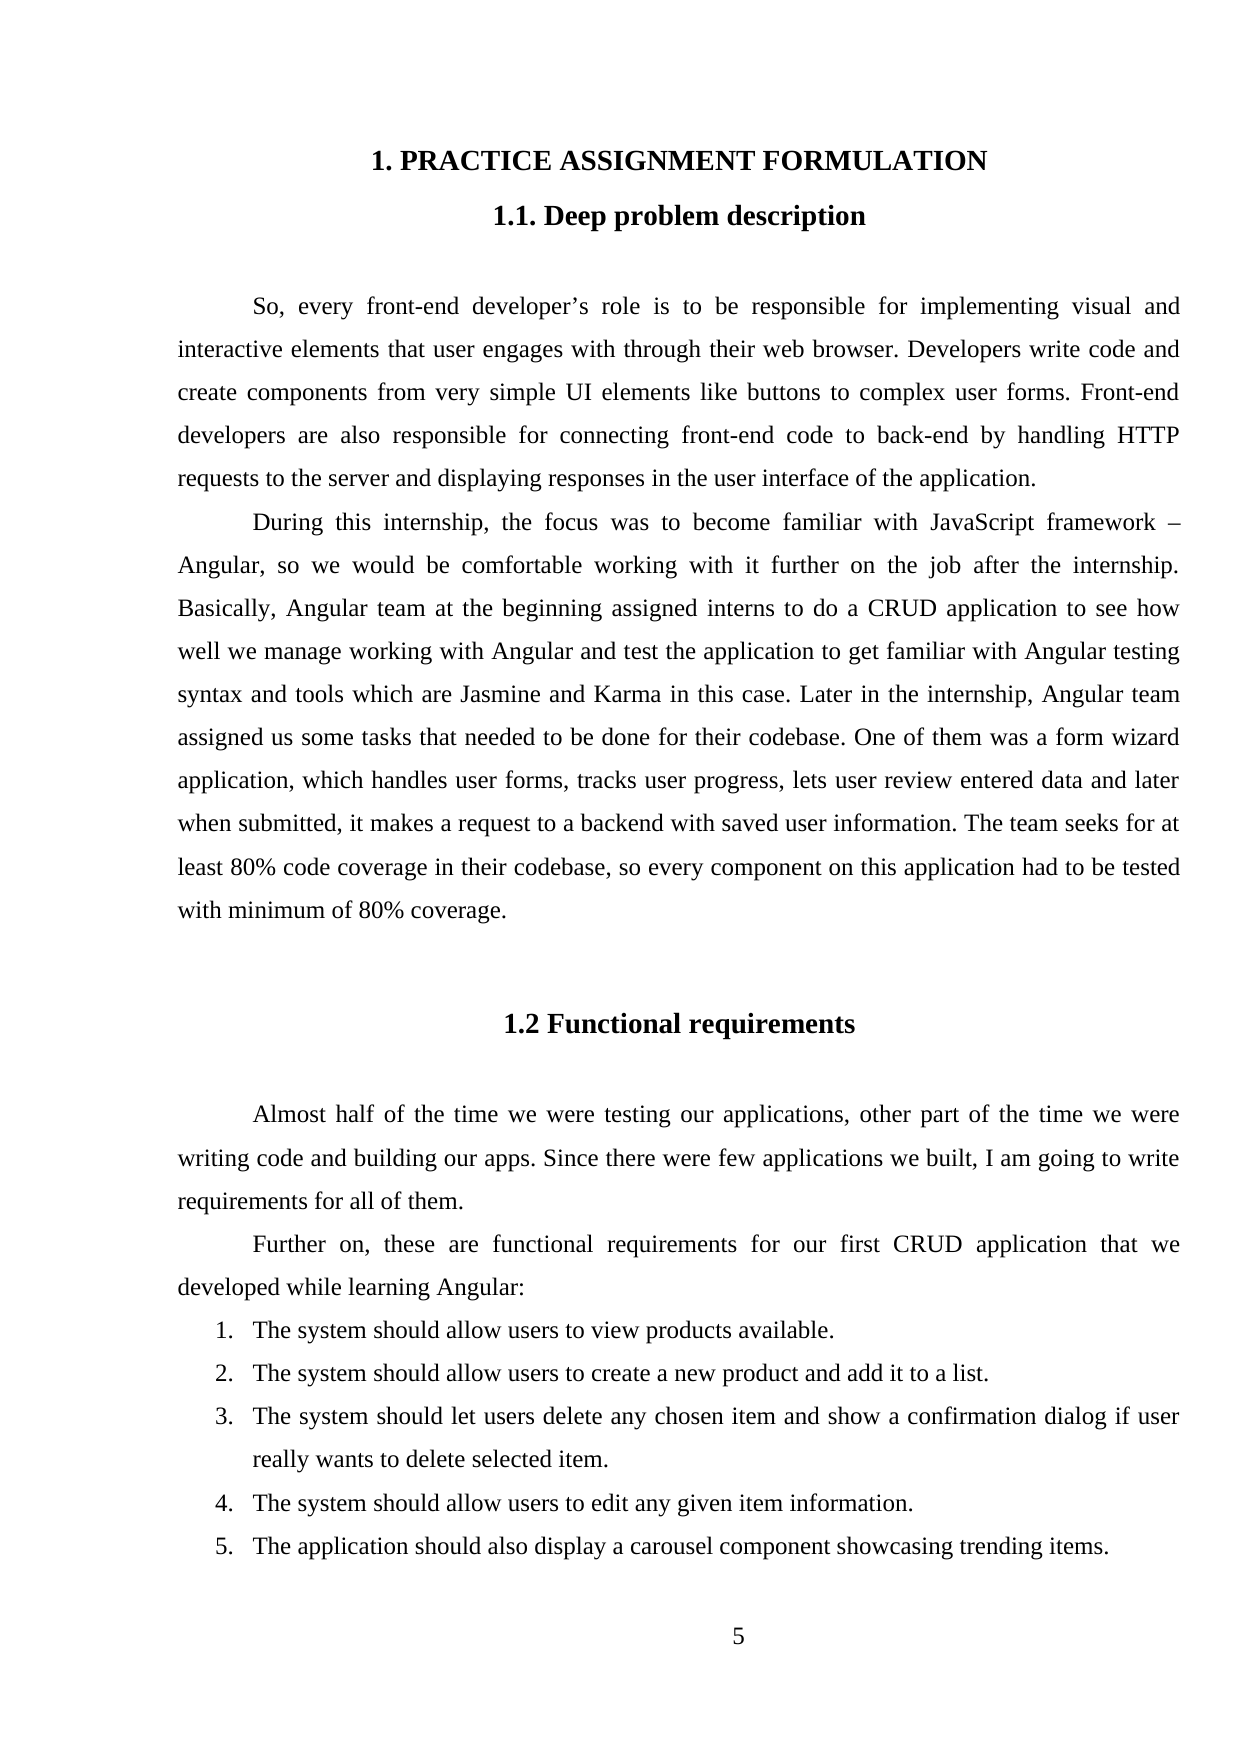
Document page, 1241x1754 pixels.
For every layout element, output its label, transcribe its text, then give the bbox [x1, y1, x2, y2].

list The application should also display a carousel component showcasing trending items. [215, 1531, 1181, 1559]
text So, every front-end developer’s role is to be responsible for implementing visual and interactive elements that user engages with through their web browser. Developers write code and create components from very simple UI elements like buttons to complex user forms. Front-end developers are also responsible for connecting front-end code to back-end by handling HTTP requests to the server and displaying responses in the user interface of the application. [177, 291, 1181, 492]
subtitle 1.2 Functional requirements [177, 1006, 1181, 1039]
list The system should allow users to create a new product and add it to a list. [215, 1358, 1181, 1387]
text Almost half of the time we were testing our applications, other part of the time we were writing code and building our apps. Since there were few applications we built, I am going to write requirements for all of them. [177, 1099, 1181, 1214]
subtitle 1. PRACTICE ASSIGNMENT FORMULATION [177, 143, 1181, 177]
list The system should allow users to view products available. [215, 1315, 1181, 1344]
text Further on, these are functional requirements for our first CRUD application that we developed while learning Angular: [177, 1229, 1181, 1301]
subtitle 1.1. Deep problem description [177, 198, 1181, 231]
text During this internship, the focus was to become familiar with JavaScript framework – Angular, so we would be comfortable working with it further on the job after the internship. Basically, Angular team at the beginning assigned interns to do a CRUD application to see how well we manage working with Angular and test the application to get familiar with Angular testing syntax and tools which are Jasmine and Karma in this case. Later in the internship, Angular team assigned us some tasks that needed to be done for their codebase. One of them was a form wizard application, which handles user forms, tracks user progress, lets user review entered data and later when submitted, it makes a request to a backend with saved user information. The team seeks for at least 80% code coverage in their codebase, so every component on this application had to be tested with minimum of 80% coverage. [177, 507, 1181, 923]
list The system should let users delete any chosen item and show a confirmation dialog if user really wants to delete selected item. [215, 1401, 1181, 1473]
list The system should allow users to edit any given item information. [215, 1488, 1181, 1516]
